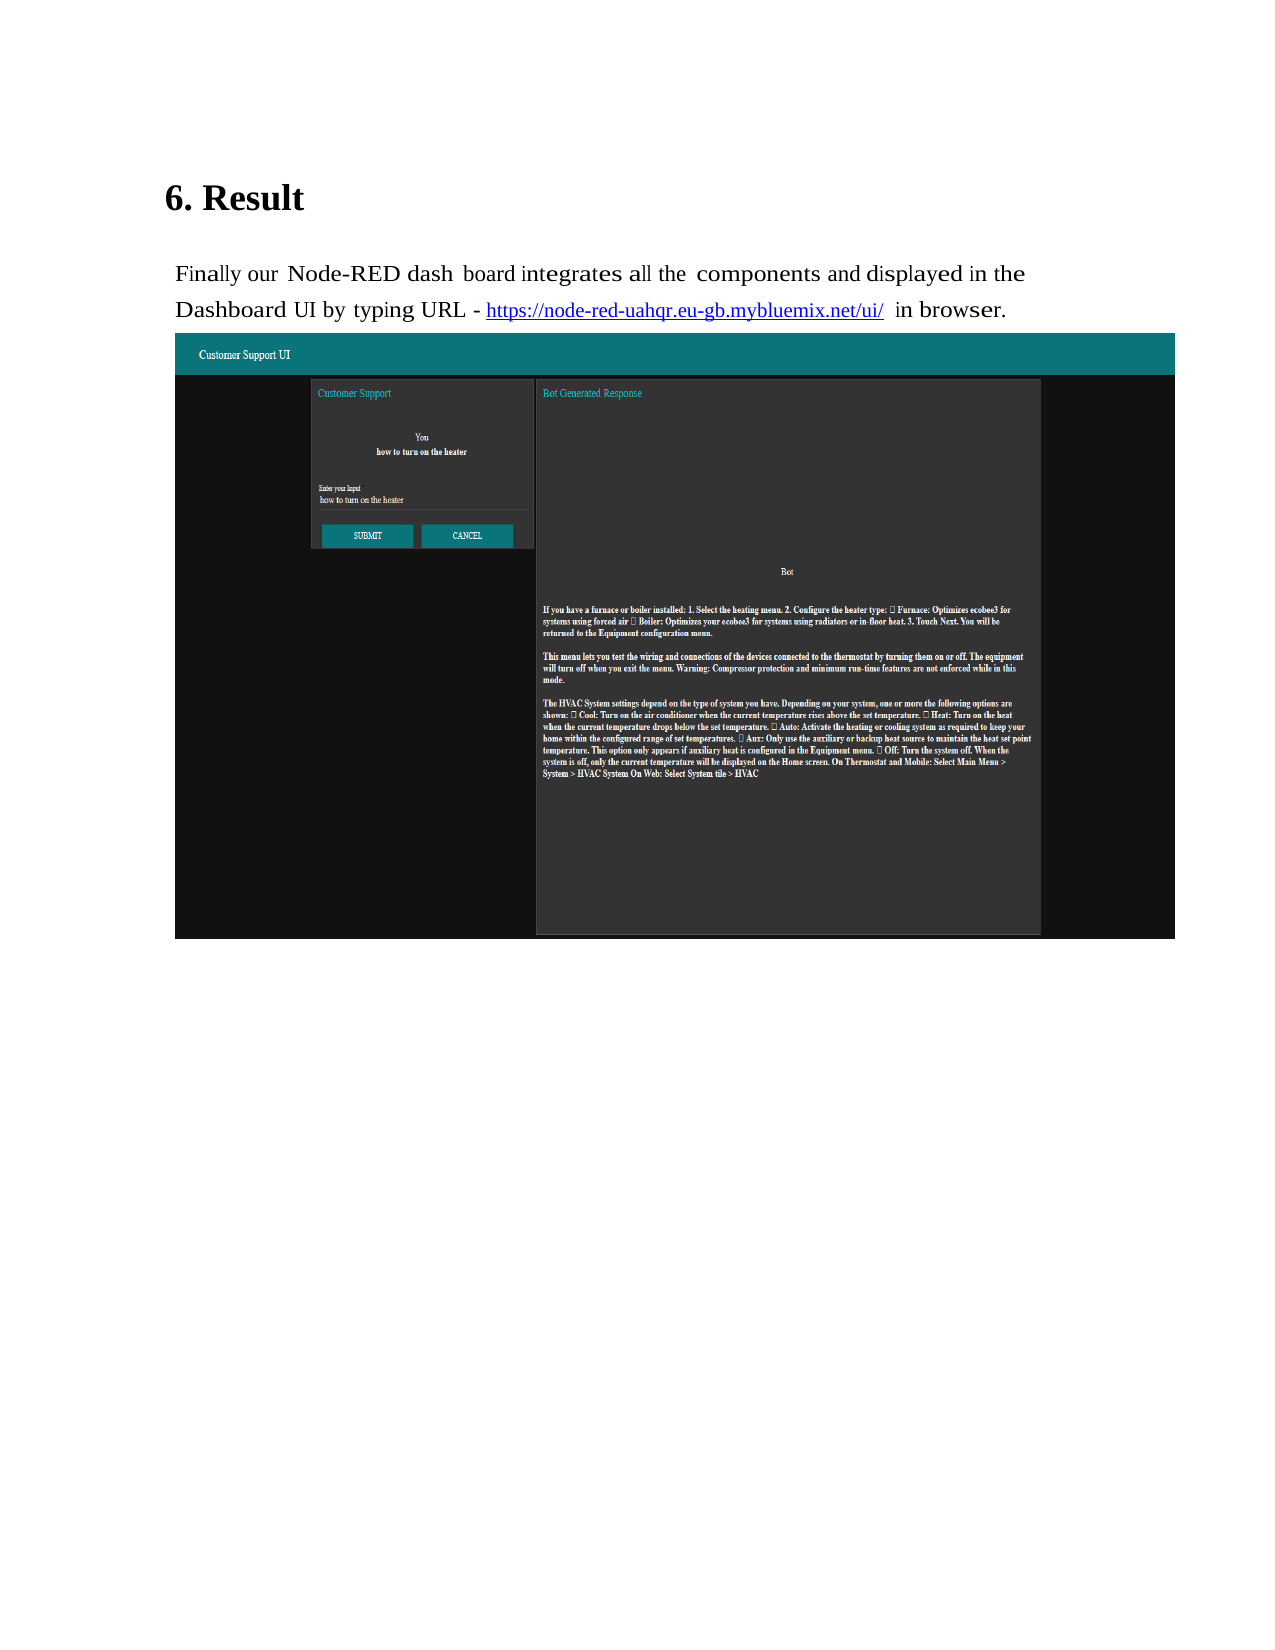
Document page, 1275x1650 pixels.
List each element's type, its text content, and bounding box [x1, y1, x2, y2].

text 6. Result [164, 175, 658, 218]
text Finally our Node-RED dash board integrates all the components and displayed in the [175, 260, 1150, 286]
picture [175, 333, 1175, 939]
text Dashboard UI by typing URL - https://node-red-uahqr.eu-gb.mybluemix.net/ui/ in browser. [175, 297, 1150, 323]
